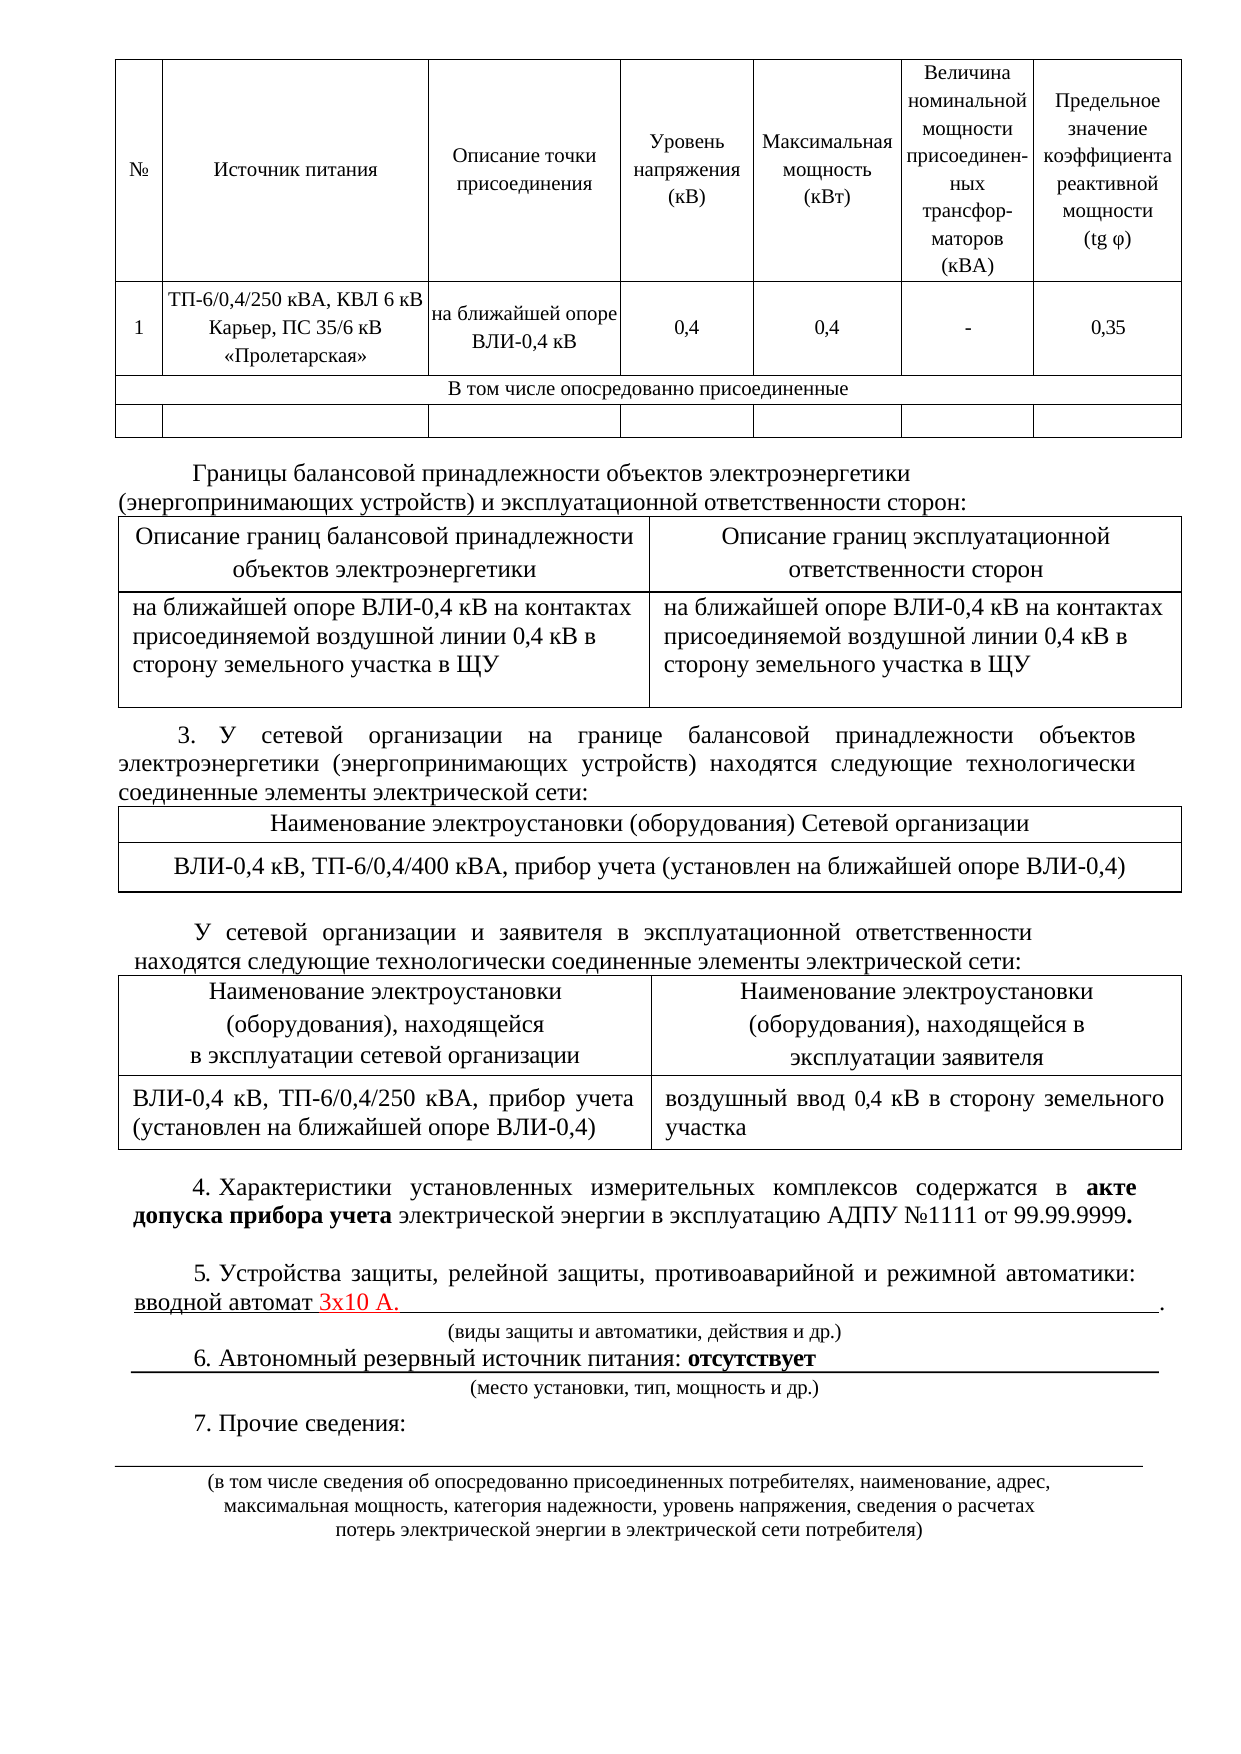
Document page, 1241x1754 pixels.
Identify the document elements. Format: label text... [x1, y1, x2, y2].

table_cell [1034, 405, 1181, 437]
text У сетевой организации и заявителя в эксплуатационной ответственности находятся следующие технологически соединенные элементы электрической сети: [134, 917, 1152, 975]
table_cell ВЛИ-0,4 кВ, ТП-6/0,4/250 кВА, прибор учета (установлен на ближайшей опоре ВЛИ-0,4) [119, 1076, 651, 1148]
table_cell [902, 405, 1033, 437]
table_cell - [902, 282, 1033, 375]
table_header Уровень напряжения (кВ) [621, 60, 753, 281]
table_cell [429, 405, 620, 437]
table_cell В том числе опосредованно присоединенные [116, 376, 1181, 404]
table_cell ВЛИ-0,4 кВ, ТП-6/0,4/400 кВА, прибор учета (установлен на ближайшей опоре ВЛИ-0,4) [119, 843, 1181, 891]
table_header Описание точки присоединения [429, 60, 620, 281]
table_cell 0,4 [754, 282, 901, 375]
list Прочие сведения: [193, 1408, 1152, 1437]
table_header № [116, 60, 162, 281]
text (виды защиты и автоматики, действия и др.) [448, 1319, 1152, 1343]
table_cell на ближайшей опоре ВЛИ-0,4 кВ на контактах присоединяемой воздушной линии 0,4 кВ в сторону земельного участка в ЩУ [119, 593, 649, 707]
table_header Описание границ эксплуатационной ответственности сторон [650, 517, 1181, 591]
table_cell 1 [116, 282, 162, 375]
table_cell [163, 405, 428, 437]
table_cell на ближайшей опоре ВЛИ-0,4 кВ на контактах присоединяемой воздушной линии 0,4 кВ в сторону земельного участка в ЩУ [650, 593, 1181, 707]
table_header Предельное значение коэффициента реактивной мощности (tg φ) [1034, 60, 1181, 281]
table_header Описание границ балансовой принадлежности объектов электроэнергетики [119, 517, 649, 591]
table_cell [754, 405, 901, 437]
table_cell воздушный ввод 0,4 кВ в сторону земельного участка [652, 1076, 1181, 1148]
table_header Источник питания [163, 60, 428, 281]
list Характеристики установленных измерительных комплексов содержатся в акте допуска прибора учета электрической энергии в эксплуатацию АДПУ №1111 от 99.99.9999. [133, 1172, 1136, 1229]
text Границы балансовой принадлежности объектов электроэнергетики (энергопринимающих устройств) и эксплуатационной ответственности сторон: [118, 458, 1152, 516]
list Устройства защиты, релейной защиты, противоаварийной и режимной автоматики: вводной автомат 3х10 А. . [134, 1258, 1136, 1312]
list Автономный резервный источник питания: отсутствует [193, 1343, 1152, 1371]
table_cell на ближайшей опоре ВЛИ-0,4 кВ [429, 282, 620, 375]
table_cell 0,4 [621, 282, 753, 375]
text (место установки, тип, мощность и др.) [470, 1375, 1152, 1399]
table_header Наименование электроустановки (оборудования) Сетевой организации [119, 807, 1181, 842]
list У сетевой организации на границе балансовой принадлежности объектов электроэнергетики (энергопринимающих устройств) находятся следующие технологически соединенные элементы электрической сети: [118, 720, 1136, 806]
table_cell [116, 405, 162, 437]
table_cell ТП-6/0,4/250 кВА, КВЛ 6 кВ Карьер, ПС 35/6 кВ «Пролетарская» [163, 282, 428, 375]
table_header Наименование электроустановки (оборудования), находящейся в эксплуатации заявителя [652, 976, 1181, 1075]
table_header Величина номинальной мощности присоединен- ных трансфор- маторов (кВА) [902, 60, 1033, 281]
table_header Максимальная мощность (кВт) [754, 60, 901, 281]
table_cell 0,35 [1034, 282, 1181, 375]
table_cell [621, 405, 753, 437]
table_header Наименование электроустановки (оборудования), находящейся в эксплуатации сетевой организации [119, 976, 651, 1075]
text (в том числе сведения об опосредованно присоединенных потребителях, наименование, адрес, максимальная мощность, категория надежности, уровень напряжения, сведения о расчетах потерь электрической энергии в электрической сети потребителя) [207, 1467, 1052, 1541]
